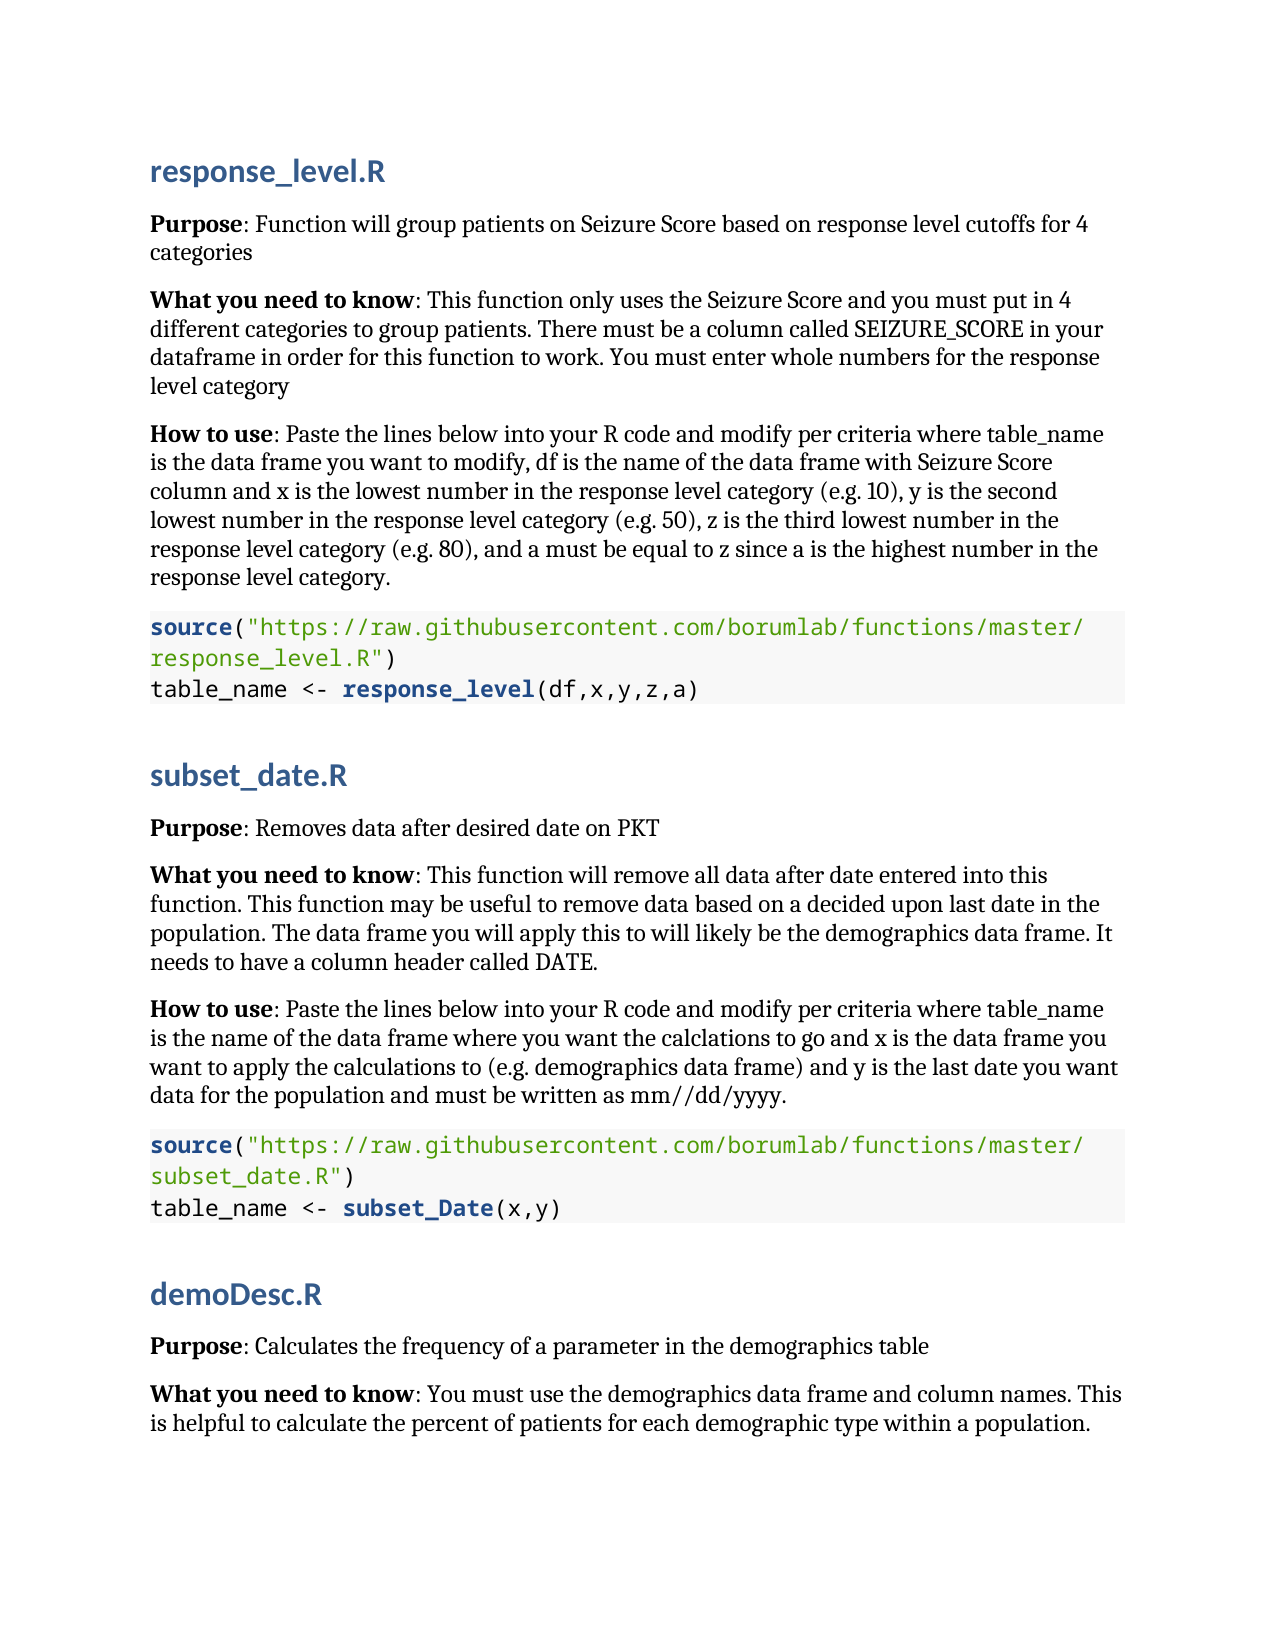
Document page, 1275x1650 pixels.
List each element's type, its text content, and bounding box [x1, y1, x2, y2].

subtitle demoDesc.R [150, 1273, 1125, 1313]
text Purpose: Removes data after desired date on PKT [150, 814, 1125, 843]
text source("https://raw.githubusercontent.com/borumlab/functions/master/subset_date.R") table_name <- subset_Date(x,y) [356, 1129, 1125, 1223]
text What you need to know: This function only uses the Seizure Score and you must put in 4 different categories to group patients. There must be a column called SEIZURE_SCORE in your dataframe in order for this function to work. You must enter whole numbers for the response level category [150, 286, 1125, 401]
text How to use: Paste the lines below into your R code and modify per criteria where table_name is the name of the data frame where you want the calclations to go and x is the data frame you want to apply the calculations to (e.g. demographics data frame) and y is the last date you want data for the population and must be written as mm//dd/yyyy. [150, 995, 1125, 1110]
subtitle subset_date.R [150, 754, 1125, 795]
text What you need to know: This function will remove all data after date entered into this function. This function may be useful to remove data based on a decided upon last date in the population. The data frame you will apply this to will likely be the demographics data frame. It needs to have a column header called DATE. [150, 861, 1125, 976]
subtitle response_level.R [150, 150, 1125, 191]
text Purpose: Calculates the frequency of a parameter in the demographics table [150, 1332, 1125, 1361]
text source("https://raw.githubusercontent.com/borumlab/functions/master/response_level.R") table_name <- response_level(df,x,y,z,a) [397, 611, 1125, 704]
text Purpose: Function will group patients on Seizure Score based on response level cutoffs for 4 categories [150, 209, 1125, 267]
text How to use: Paste the lines below into your R code and modify per criteria where table_name is the data frame you want to modify, df is the name of the data frame with Seizure Score column and x is the lowest number in the response level category (e.g. 10), y is the second lowest number in the response level category (e.g. 50), z is the third lowest number in the response level category (e.g. 80), and a must be equal to z since a is the highest number in the response level category. [150, 419, 1125, 592]
text What you need to know: You must use the demographics data frame and column names. This is helpful to calculate the percent of patients for each demographic type within a population. [150, 1380, 1125, 1437]
